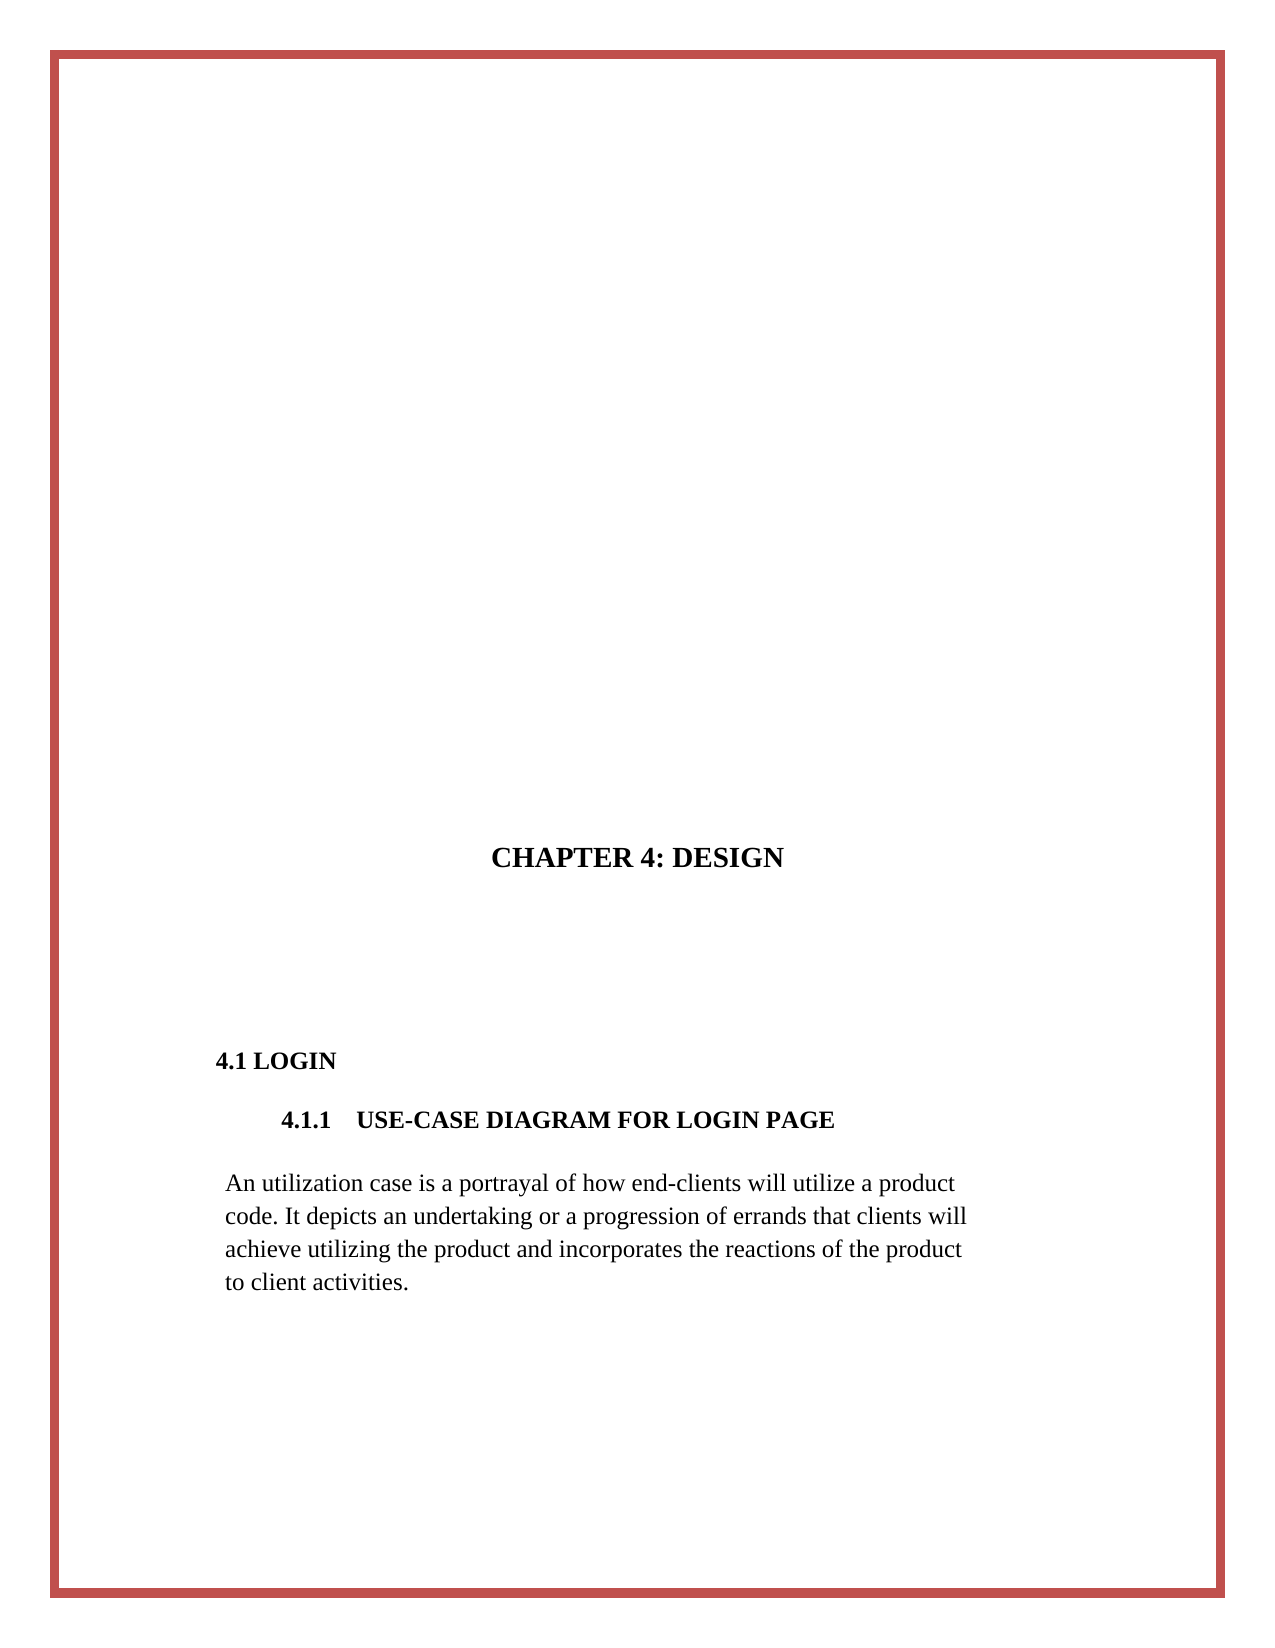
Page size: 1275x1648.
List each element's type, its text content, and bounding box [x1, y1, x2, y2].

list LOGIN [216, 1046, 1075, 1075]
text An utilization case is a portrayal of how end-clients will utilize a product code. It depicts an undertaking or a progression of errands that clients will achieve utilizing the product and incorporates the reactions of the product to client activities. [225, 1168, 978, 1296]
list USE-CASE DIAGRAM FOR LOGIN PAGE [281, 1105, 1075, 1134]
text CHAPTER 4: DESIGN [150, 840, 1125, 873]
